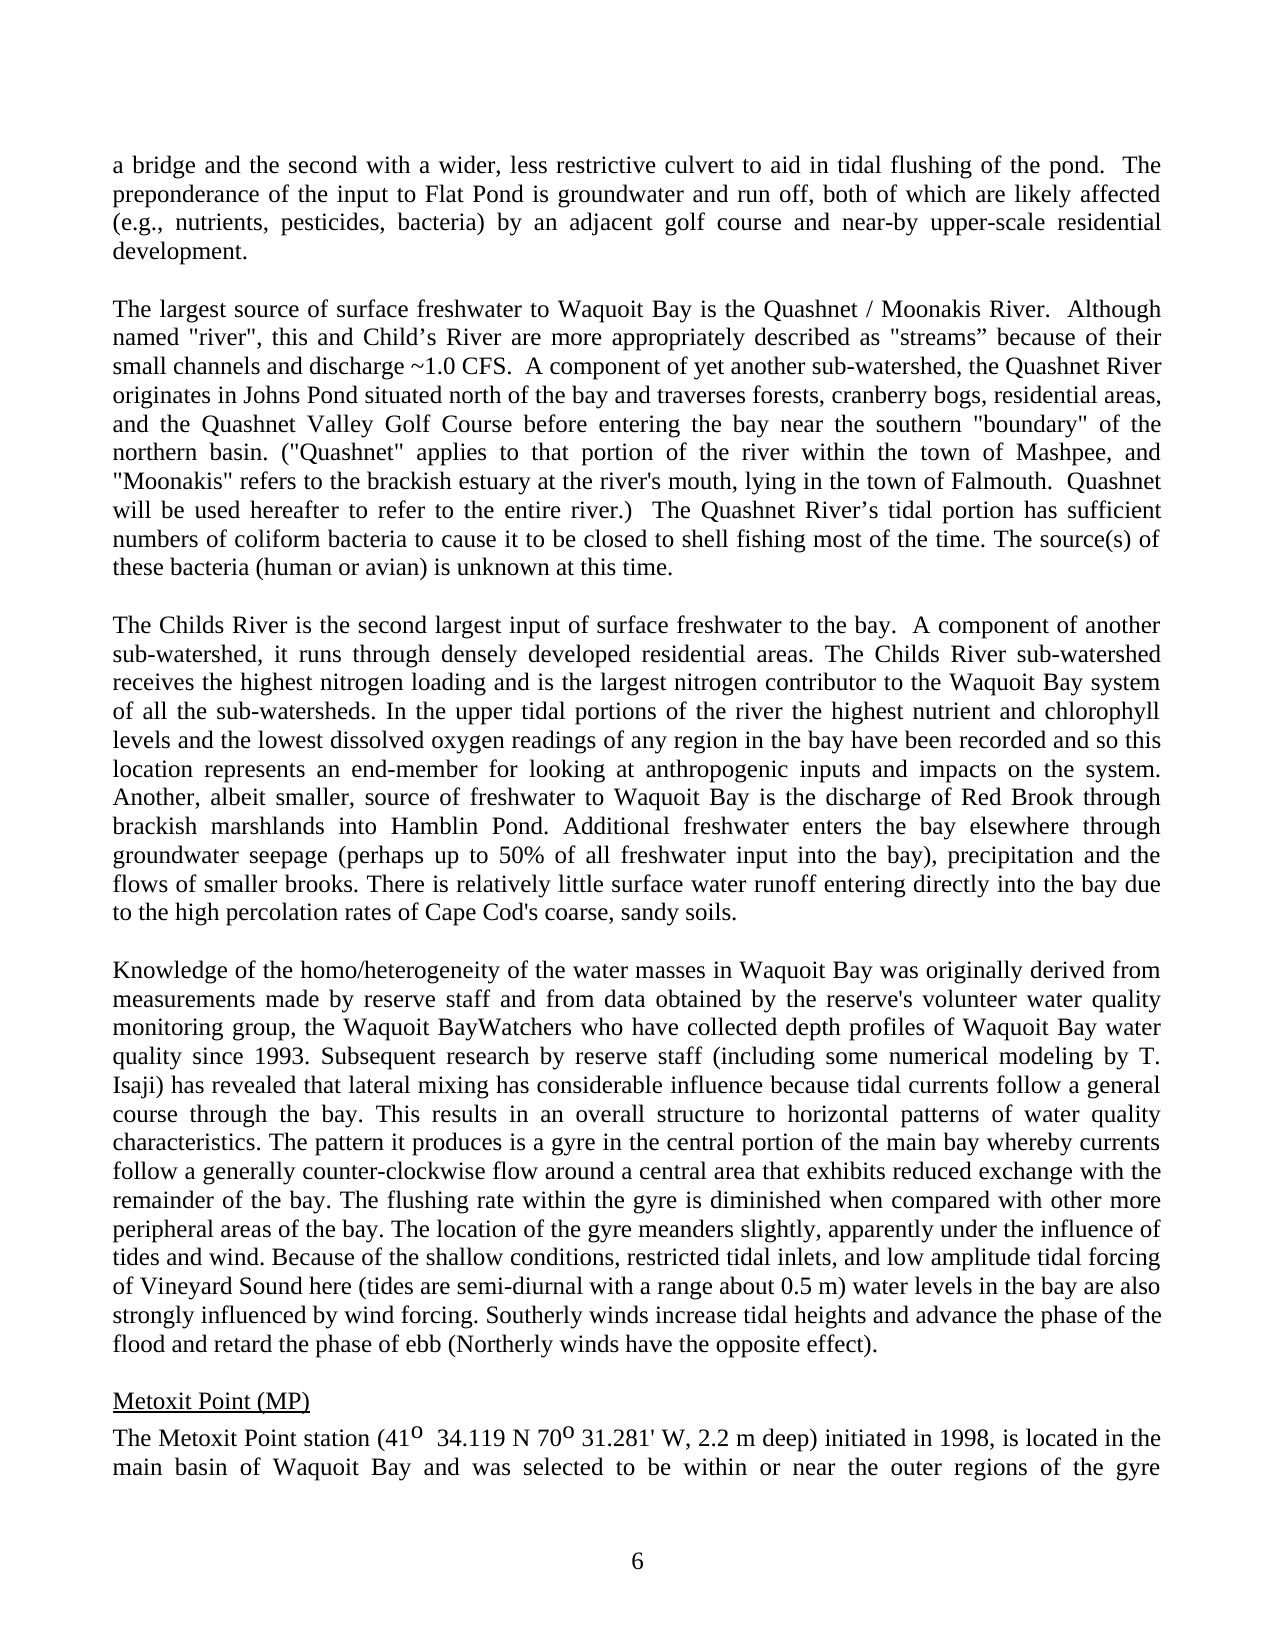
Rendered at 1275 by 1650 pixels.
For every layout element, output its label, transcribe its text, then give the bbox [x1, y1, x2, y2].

text Metoxit Point (MP) [112, 1386, 1162, 1415]
text The Childs River is the second largest input of surface freshwater to the bay. A component of another sub-watershed, it runs through densely developed residential areas. The sub-watershed receives the highest nitrogen loading and is the largest nitrogen contributor to the system of all the sub-watersheds. In the upper tidal portions of the river the highest nutrient and chlorophyll levels and the lowest dissolved oxygen readings of any region in the bay have been recorded and so this location represents an end-member for looking at anthropogenic inputs and impacts on the system. Another, albeit smaller, source of freshwater to Waquoit Bay is the discharge of Red Brook through brackish marshlands into Hamblin Pond. Additional freshwater enters the bay elsewhere through groundwater seepage (perhaps up to 50% of all freshwater input into the bay), precipitation and the flows of smaller brooks. There is relatively little surface water runoff entering directly into the bay due to the high percolation rates of Cape Cod's coarse, sandy soils. [112, 610, 1162, 926]
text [112, 150, 1162, 265]
text The largest source of surface freshwater to Waquoit Bay is the Quashnet / Moonakis River. Although named "river", this and Child’s River are more appropriately described as "streams” because of their small channels and discharge ~1.0 . A component of yet another sub-watershed, the originates in Johns Pond situated north of the bay and traverses forests, cranberry bogs, residential areas, and the Quashnet Valley Golf Course before entering the bay near the southern "boundary" of the northern basin. ("Quashnet" applies to that portion of the river within the town of , and "Moonakis" refers to the brackish estuary at the river's mouth, lying in the town of . Quashnet will be used hereafter to refer to the entire river.) The ’s tidal portion has sufficient numbers of coliform bacteria to cause it to be closed to shell fishing most of the time. The source(s) of these bacteria (human or avian) is unknown at this time. [112, 294, 1162, 581]
text Knowledge of the homo/heterogeneity of the water masses in Waquoit Bay was originally derived from measurements made by reserve staff and from data obtained by the reserve's volunteer water quality monitoring group, the Waquoit BayWatchers who have collected depth profiles of Waquoit Bay water quality since 1993. Subsequent research by reserve staff (including some numerical modeling by T. Isaji) has revealed that lateral mixing has considerable influence because tidal currents follow a general course through the bay. This results in an overall structure to horizontal patterns of water quality characteristics. The pattern it produces is a gyre in the central portion of the main bay whereby currents follow a generally counter-clockwise flow around a central area that exhibits reduced exchange with the remainder of the bay. The flushing rate within the gyre is diminished when compared with other more peripheral areas of the bay. The location of the gyre meanders slightly, apparently under the influence of tides and wind. Because of the shallow conditions, restricted tidal inlets, and low amplitude tidal forcing of Vineyard Sound here (tides are semi-diurnal with a range about 0.5 m) water levels in the bay are also strongly influenced by wind forcing. Southerly winds increase tidal heights and advance the phase of the flood and retard the phase of ebb (Northerly winds have the opposite effect). [112, 955, 1162, 1357]
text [112, 1415, 1162, 1481]
